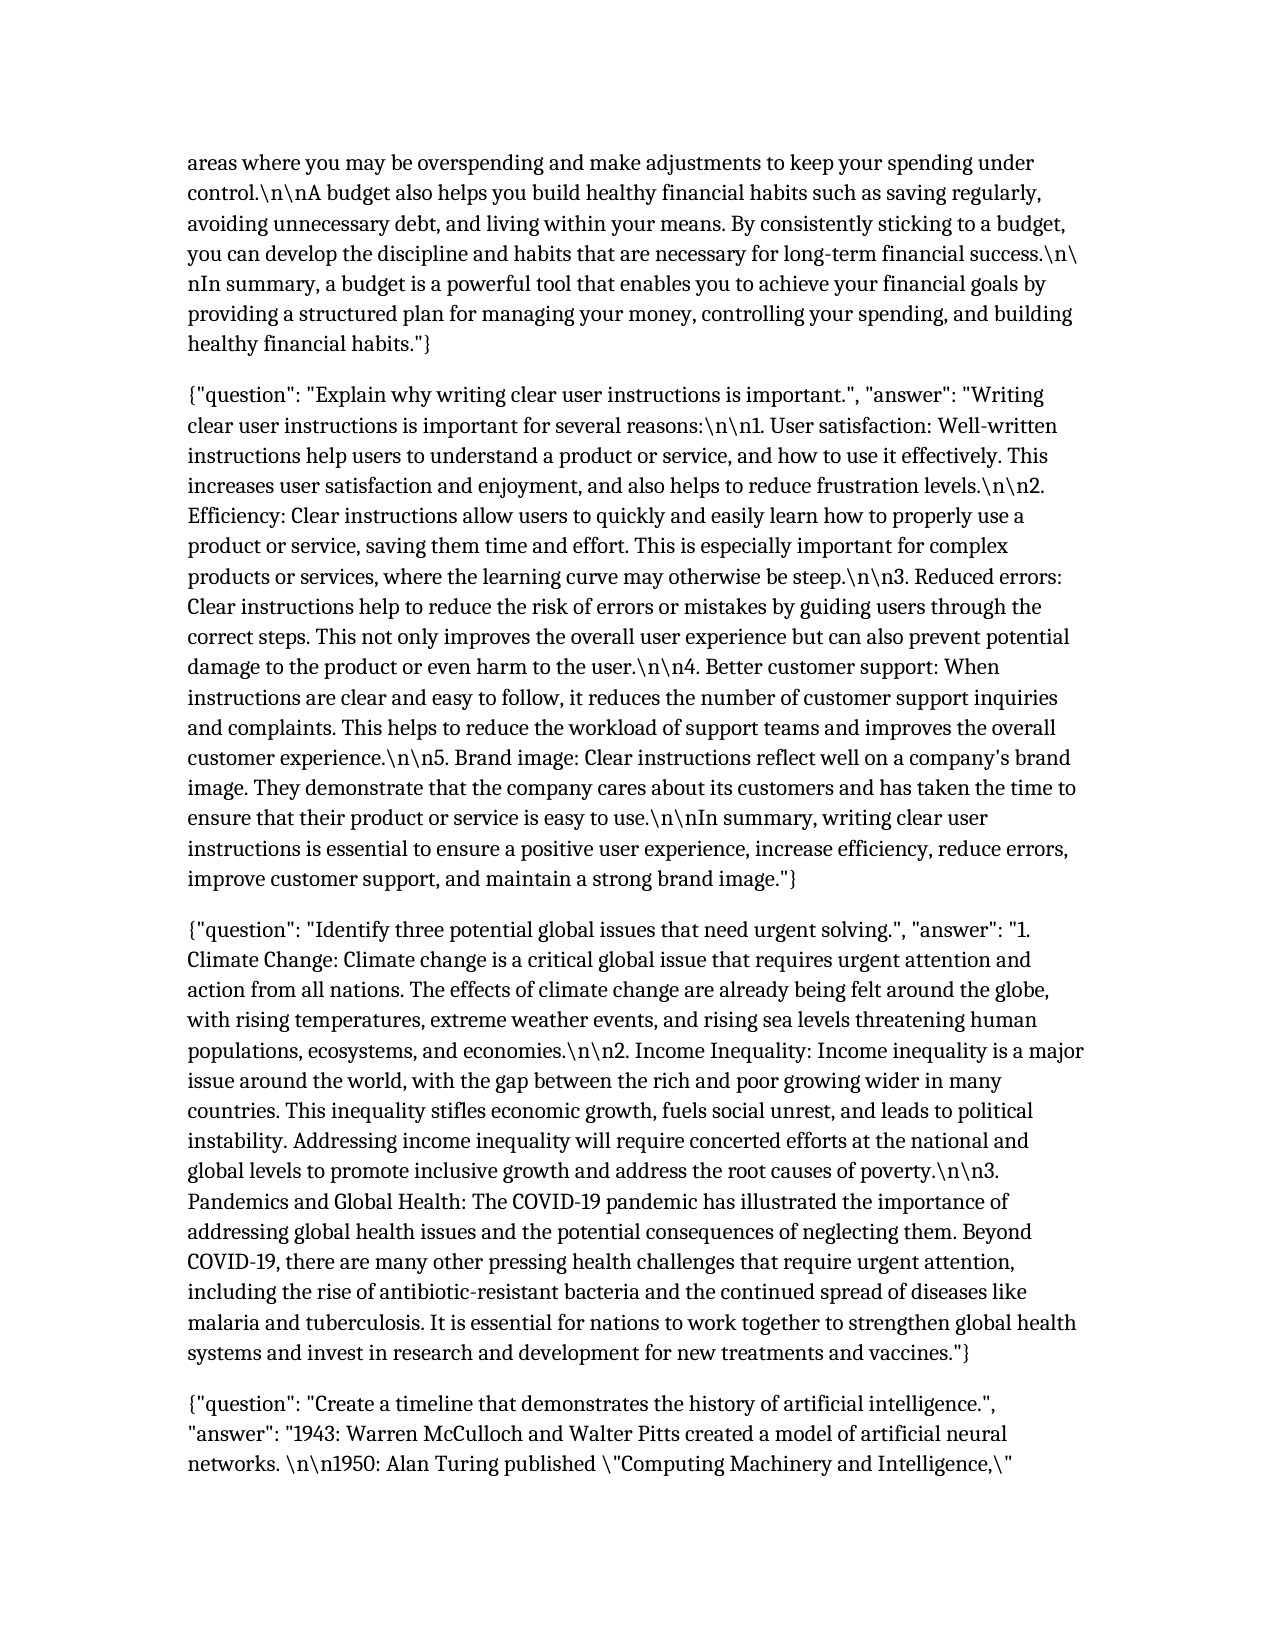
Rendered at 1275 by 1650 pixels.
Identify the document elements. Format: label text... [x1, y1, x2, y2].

text {"question": "Explain why writing clear user instructions is important.", "answer": "Writing clear user instructions is important for several reasons:\n\n1. User satisfaction: Well-written instructions help users to understand a product or service, and how to use it effectively. This increases user satisfaction and enjoyment, and also helps to reduce frustration levels.\n\n2. Efficiency: Clear instructions allow users to quickly and easily learn how to properly use a product or service, saving them time and effort. This is especially important for complex products or services, where the learning curve may otherwise be steep.\n\n3. Reduced errors: Clear instructions help to reduce the risk of errors or mistakes by guiding users through the correct steps. This not only improves the overall user experience but can also prevent potential damage to the product or even harm to the user.\n\n4. Better customer support: When instructions are clear and easy to follow, it reduces the number of customer support inquiries and complaints. This helps to reduce the workload of support teams and improves the overall customer experience.\n\n5. Brand image: Clear instructions reflect well on a company's brand image. They demonstrate that the company cares about its customers and has taken the time to ensure that their product or service is easy to use.\n\nIn summary, writing clear user instructions is essential to ensure a positive user experience, increase efficiency, reduce errors, improve customer support, and maintain a strong brand image."} [187, 382, 1087, 892]
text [187, 1391, 1087, 1477]
text {"question": "Identify three potential global issues that need urgent solving.", "answer": "1. Climate Change: Climate change is a critical global issue that requires urgent attention and action from all nations. The effects of climate change are already being felt around the globe, with rising temperatures, extreme weather events, and rising sea levels threatening human populations, ecosystems, and economies.\n\n2. Income Inequality: Income inequality is a major issue around the world, with the gap between the rich and poor growing wider in many countries. This inequality stifles economic growth, fuels social unrest, and leads to political instability. Addressing income inequality will require concerted efforts at the national and global levels to promote inclusive growth and address the root causes of poverty.\n\n3. Pandemics and Global Health: The COVID-19 pandemic has illustrated the importance of addressing global health issues and the potential consequences of neglecting them. Beyond COVID-19, there are many other pressing health challenges that require urgent attention, including the rise of antibiotic-resistant bacteria and the continued spread of diseases like malaria and tuberculosis. It is essential for nations to work together to strengthen global health systems and invest in research and development for new treatments and vaccines."} [187, 917, 1087, 1366]
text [187, 150, 1087, 358]
